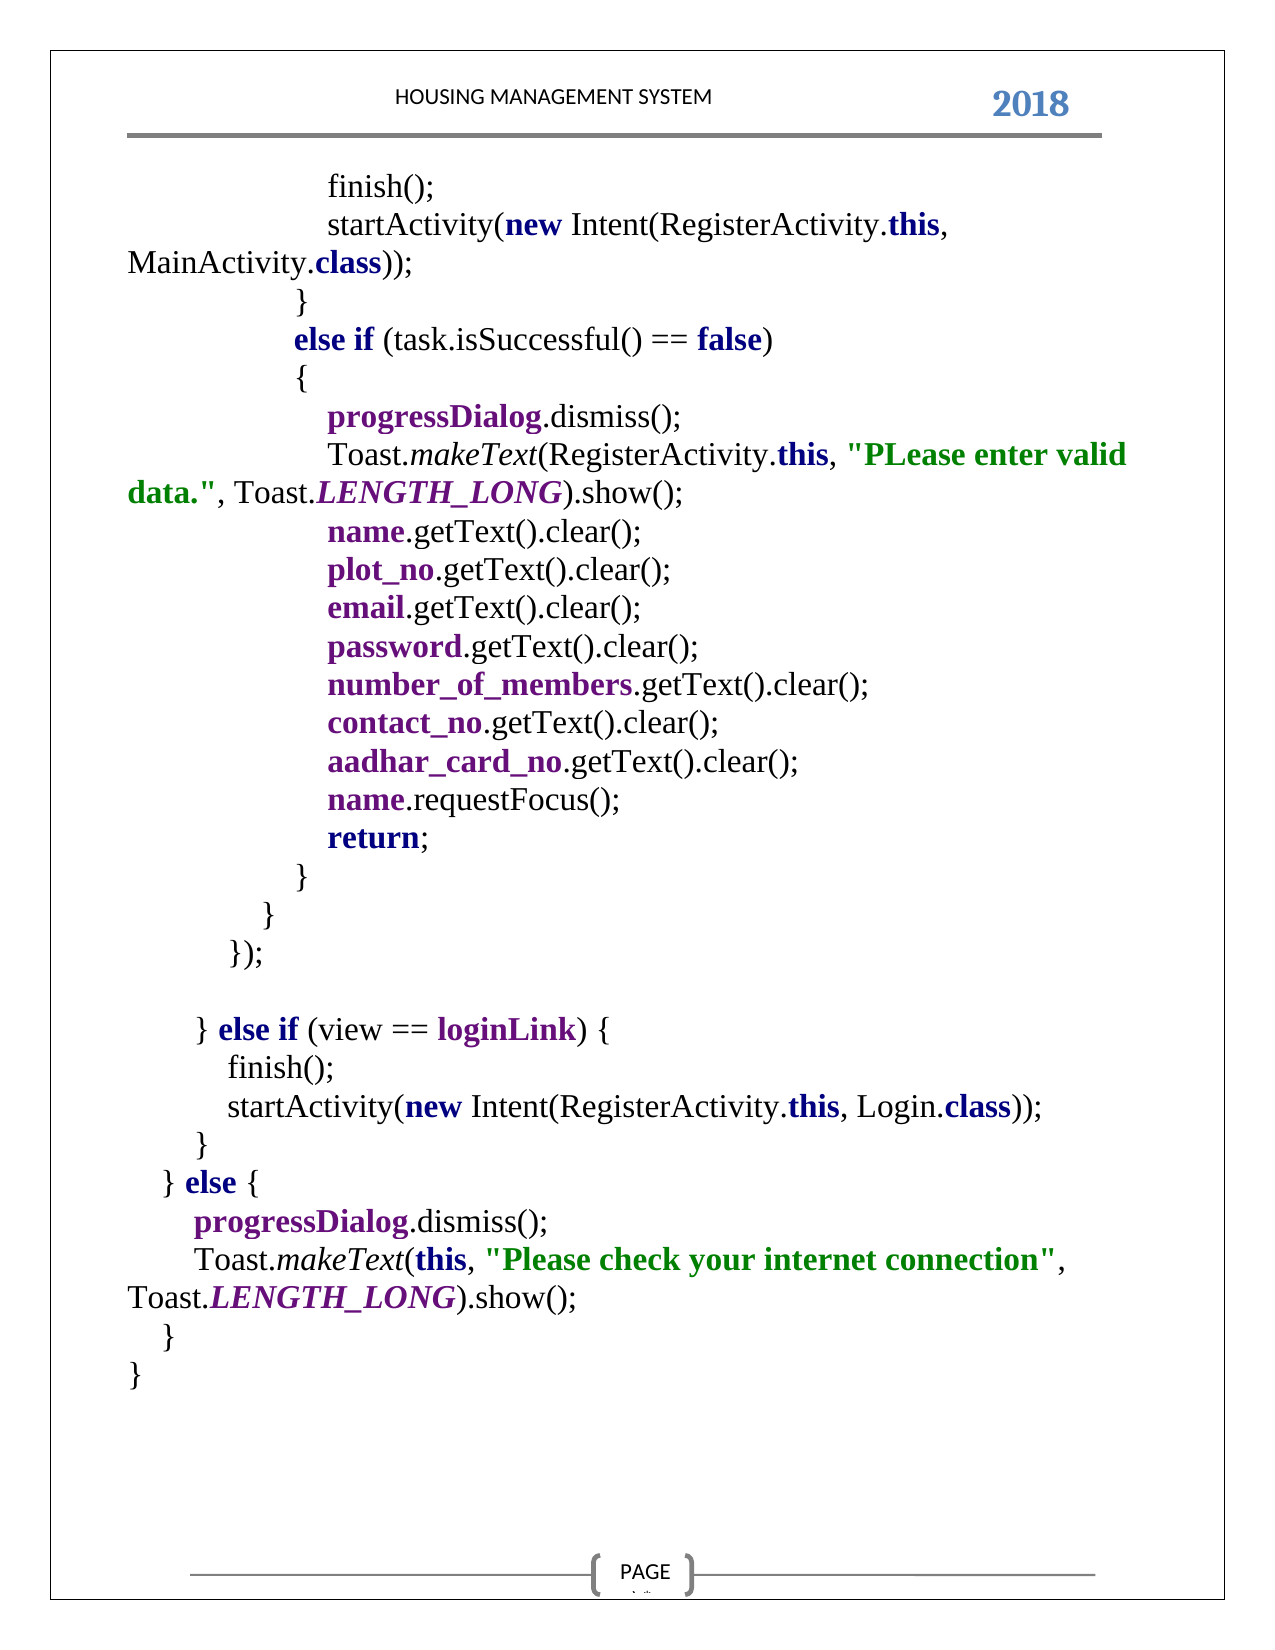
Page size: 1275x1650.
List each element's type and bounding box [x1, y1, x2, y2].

text [127, 166, 1158, 1392]
